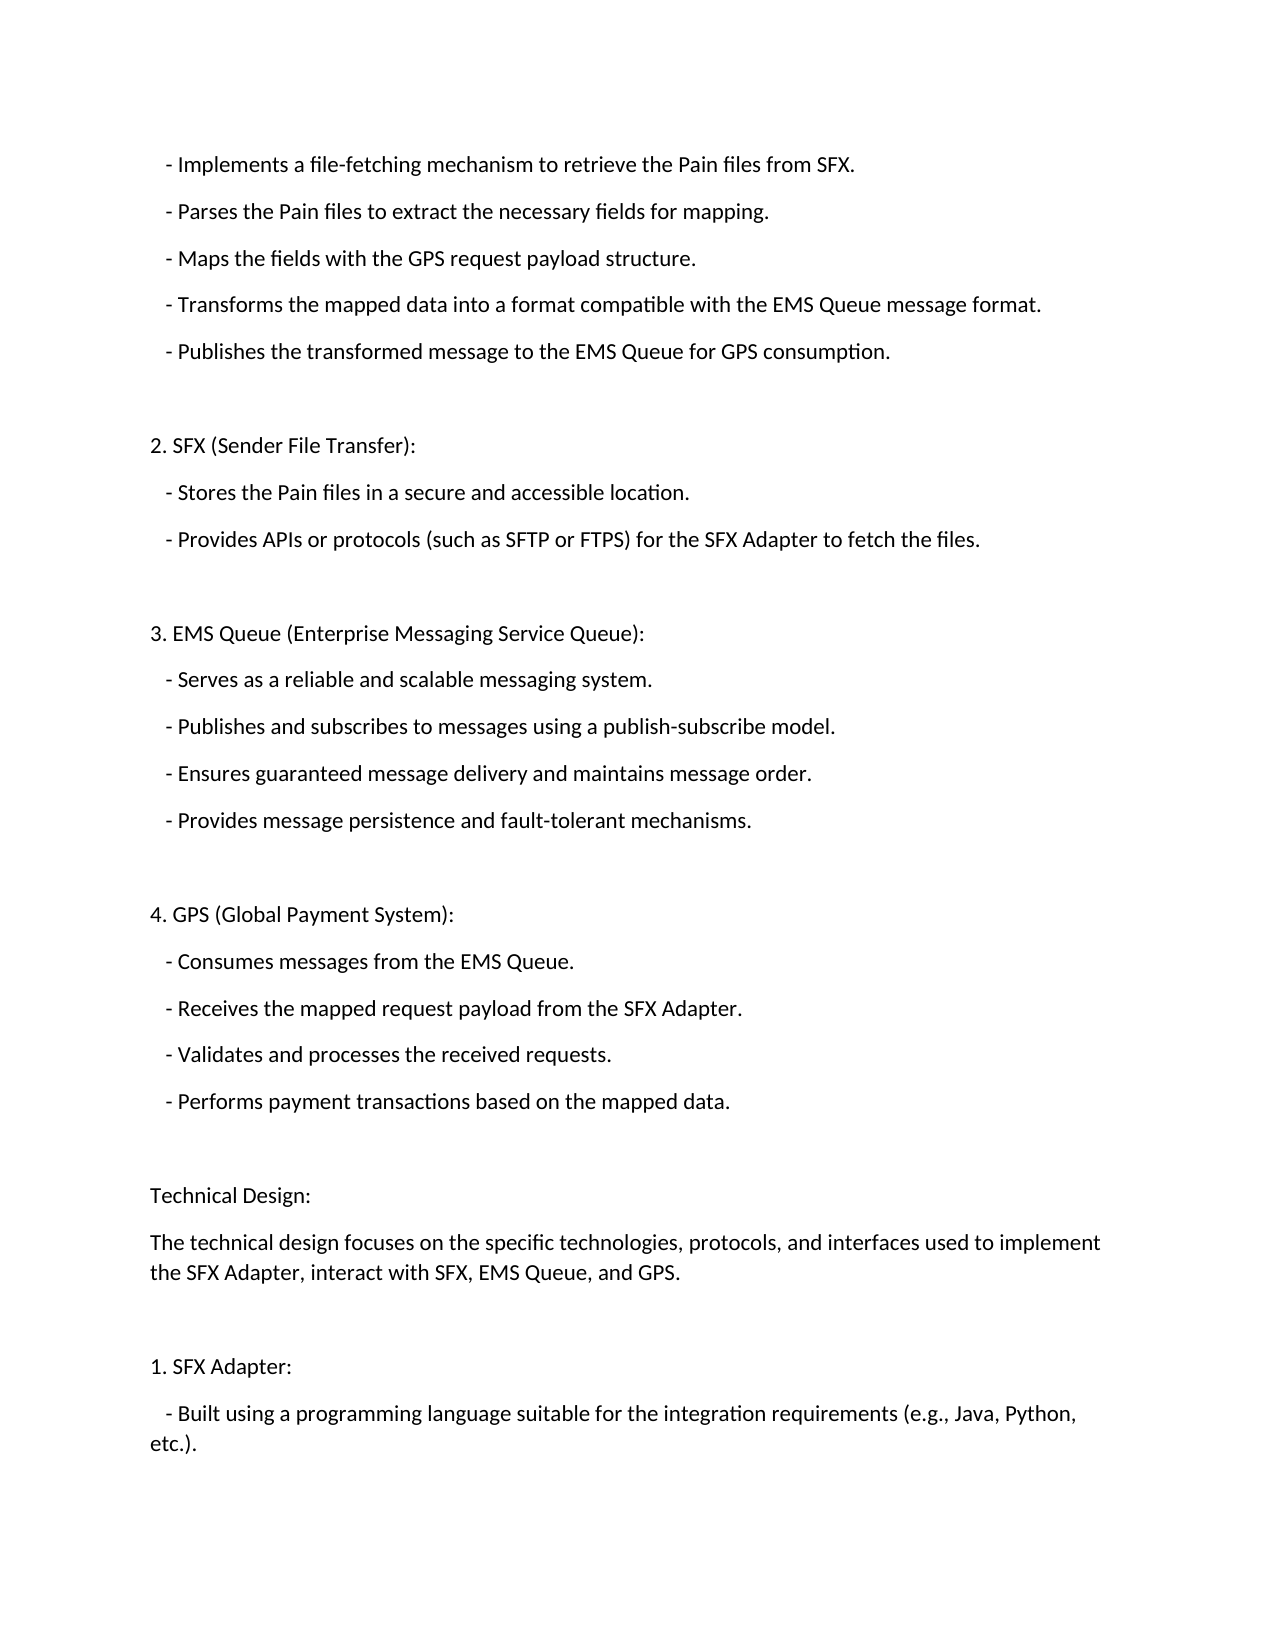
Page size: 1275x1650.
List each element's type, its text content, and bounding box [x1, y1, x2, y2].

text - Stores the Pain files in a secure and accessible location. [150, 478, 1125, 506]
text - Provides APIs or protocols (such as SFTP or FTPS) for the SFX Adapter to fetch the files. [150, 525, 1125, 553]
text - Implements a file-fetching mechanism to retrieve the Pain files from SFX. [150, 150, 1125, 178]
text - Consumes messages from the EMS Queue. [150, 947, 1125, 975]
text 1. SFX Adapter: [150, 1352, 1125, 1380]
text - Provides message persistence and fault-tolerant mechanisms. [150, 806, 1125, 834]
text The technical design focuses on the specific technologies, protocols, and interfaces used to implement the SFX Adapter, interact with SFX, EMS Queue, and GPS. [150, 1228, 1125, 1286]
text - Parses the Pain files to extract the necessary fields for mapping. [150, 197, 1125, 225]
text - Built using a programming language suitable for the integration requirements (e.g., Java, Python, etc.). [150, 1399, 1125, 1457]
text - Publishes and subscribes to messages using a publish-subscribe model. [150, 712, 1125, 741]
text Technical Design: [150, 1181, 1125, 1209]
text - Transforms the mapped data into a format compatible with the EMS Queue message format. [150, 291, 1125, 319]
text - Performs payment transactions based on the mapped data. [150, 1087, 1125, 1116]
text 3. EMS Queue (Enterprise Messaging Service Queue): [150, 619, 1125, 647]
text - Publishes the transformed message to the EMS Queue for GPS consumption. [150, 337, 1125, 366]
text - Ensures guaranteed message delivery and maintains message order. [150, 759, 1125, 787]
text 2. SFX (Sender File Transfer): [150, 431, 1125, 459]
text - Receives the mapped request payload from the SFX Adapter. [150, 994, 1125, 1022]
text 4. GPS (Global Payment System): [150, 900, 1125, 928]
text - Serves as a reliable and scalable messaging system. [150, 666, 1125, 694]
text - Validates and processes the received requests. [150, 1041, 1125, 1069]
text - Maps the fields with the GPS request payload structure. [150, 244, 1125, 272]
